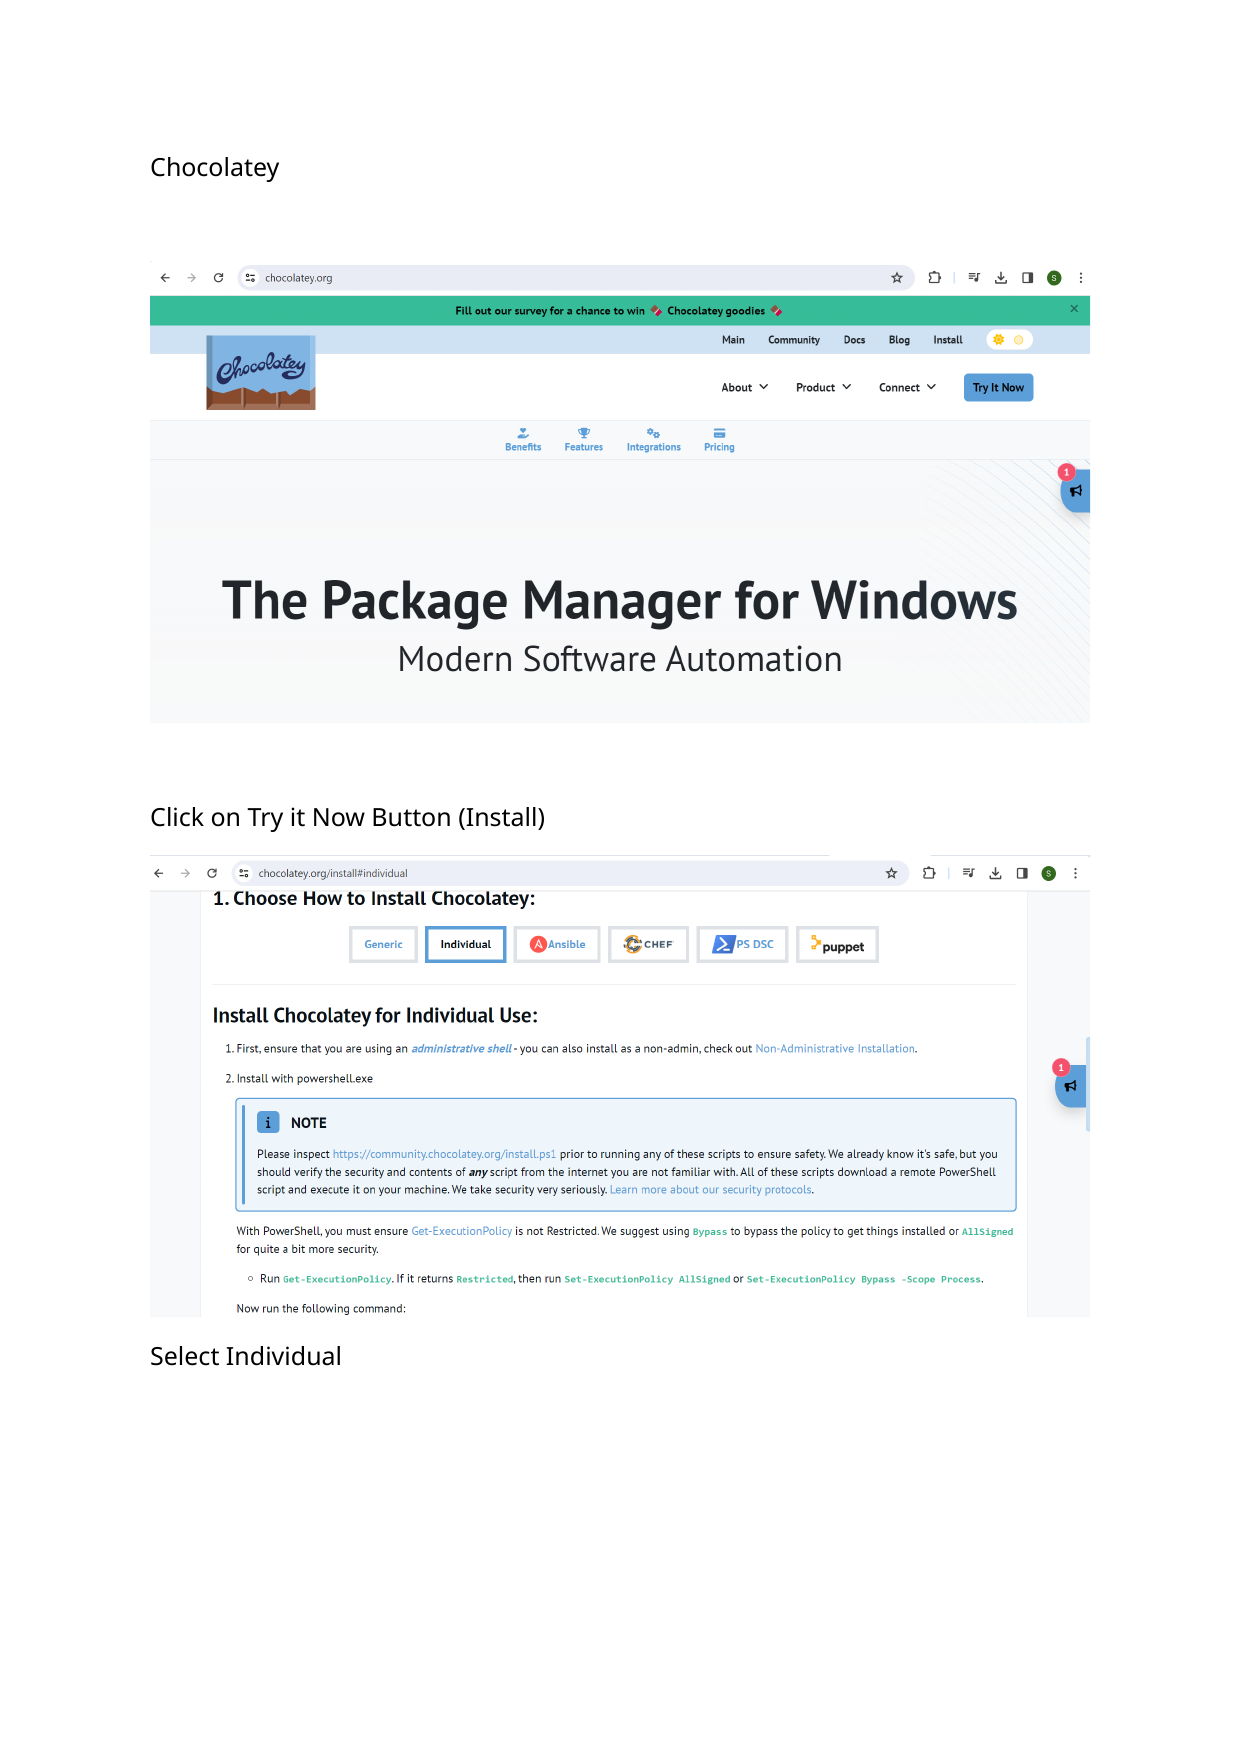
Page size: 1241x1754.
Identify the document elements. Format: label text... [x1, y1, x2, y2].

text Chocolatey [150, 150, 1090, 184]
text Click on Try it Now Button (Install) [150, 800, 1090, 834]
picture [150, 261, 1091, 723]
picture [150, 855, 1091, 1317]
text Select Individual [150, 1339, 1090, 1373]
